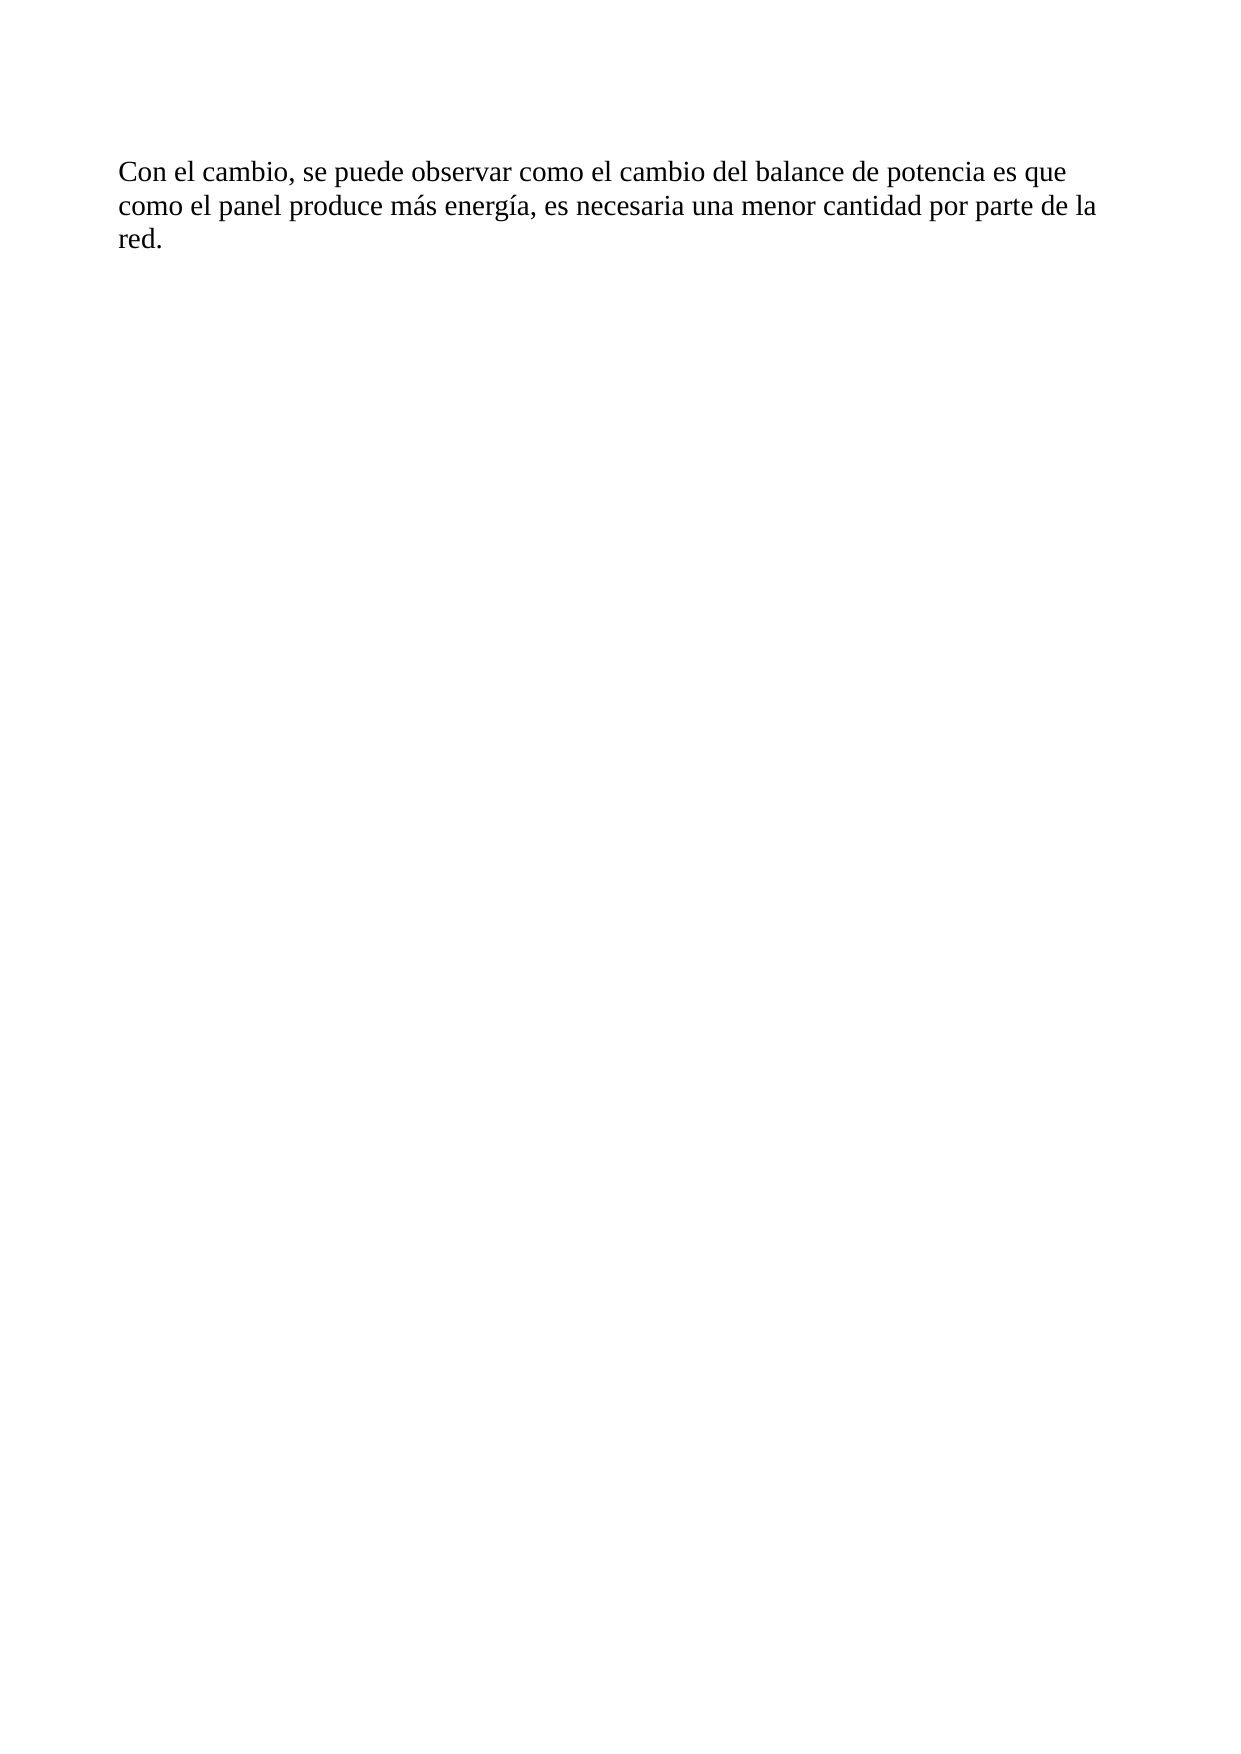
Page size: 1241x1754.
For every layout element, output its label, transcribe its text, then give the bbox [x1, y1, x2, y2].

text Con el cambio, se puede observar como el cambio del balance de potencia es que como el panel produce más energía, es necesaria una menor cantidad por parte de la red. [118, 154, 1122, 255]
